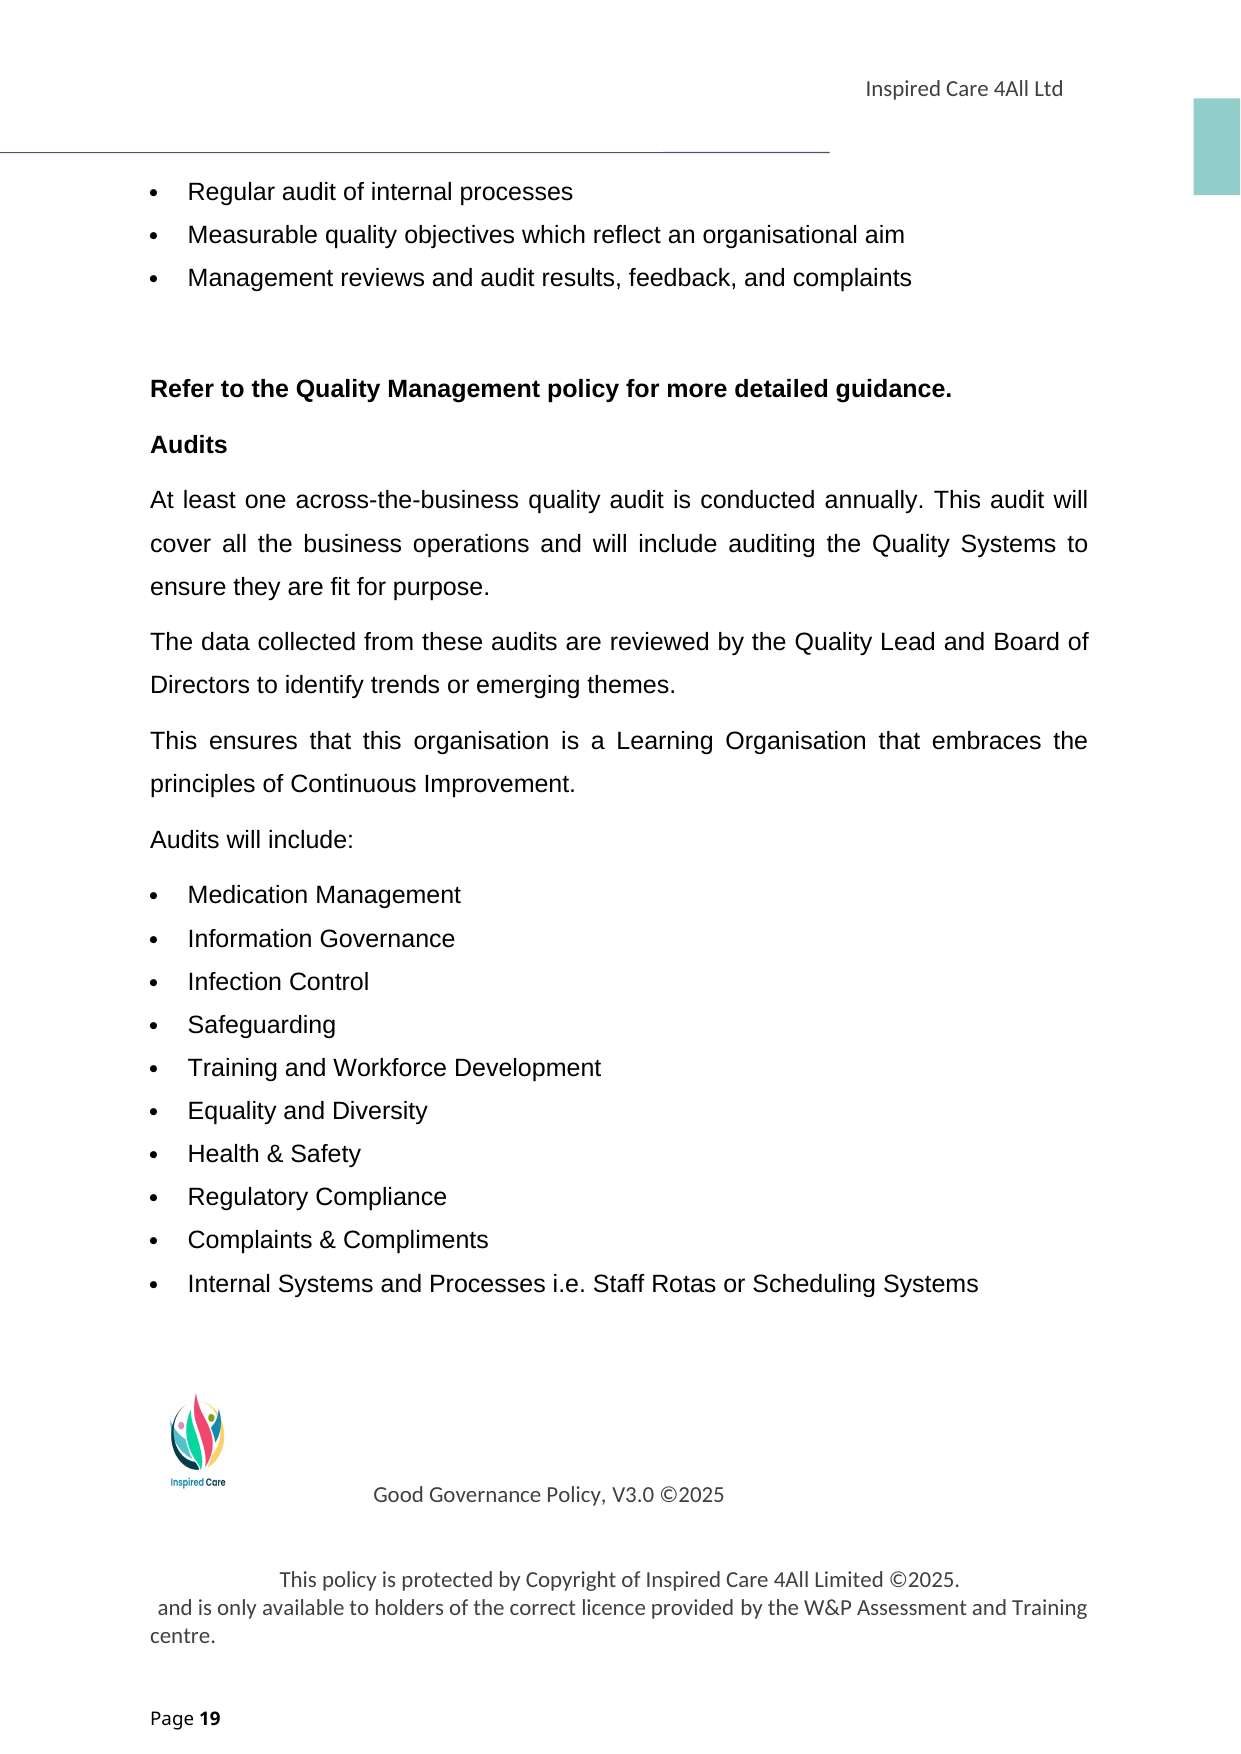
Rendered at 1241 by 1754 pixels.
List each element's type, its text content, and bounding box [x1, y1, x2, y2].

text This ensures that this organisation is a Learning Organisation that embraces the principles of Continuous Improvement. [150, 726, 1090, 798]
list Complaints & Compliments [150, 1225, 1090, 1254]
text At least one across-the-business quality audit is conducted annually. This audit will cover all the business operations and will include auditing the Quality Systems to ensure they are fit for purpose. [150, 485, 1090, 600]
text The data collected from these audits are reviewed by the Quality Lead and Board of Directors to identify trends or emerging themes. [150, 627, 1090, 699]
list Regular audit of internal processes [150, 177, 1090, 205]
list Management reviews and audit results, feedback, and complaints [150, 263, 1090, 292]
list Medication Management [150, 880, 1090, 909]
list Measurable quality objectives which reflect an organisational aim [150, 220, 1090, 248]
list Equality and Diversity [150, 1096, 1090, 1125]
list Training and Workforce Development [150, 1053, 1090, 1082]
picture [150, 1381, 244, 1503]
text Audits will include: [150, 825, 1090, 853]
list Safeguarding [150, 1010, 1090, 1038]
list Infection Control [150, 967, 1090, 995]
list Information Governance [150, 923, 1090, 952]
subtitle Audits [150, 430, 1090, 458]
list Internal Systems and Processes i.e. Staff Rotas or Scheduling Systems [150, 1268, 1090, 1297]
list Health & Safety [150, 1139, 1090, 1168]
text Refer to the Quality Management policy for more detailed guidance. [150, 374, 1090, 403]
list Regulatory Compliance [150, 1182, 1090, 1211]
